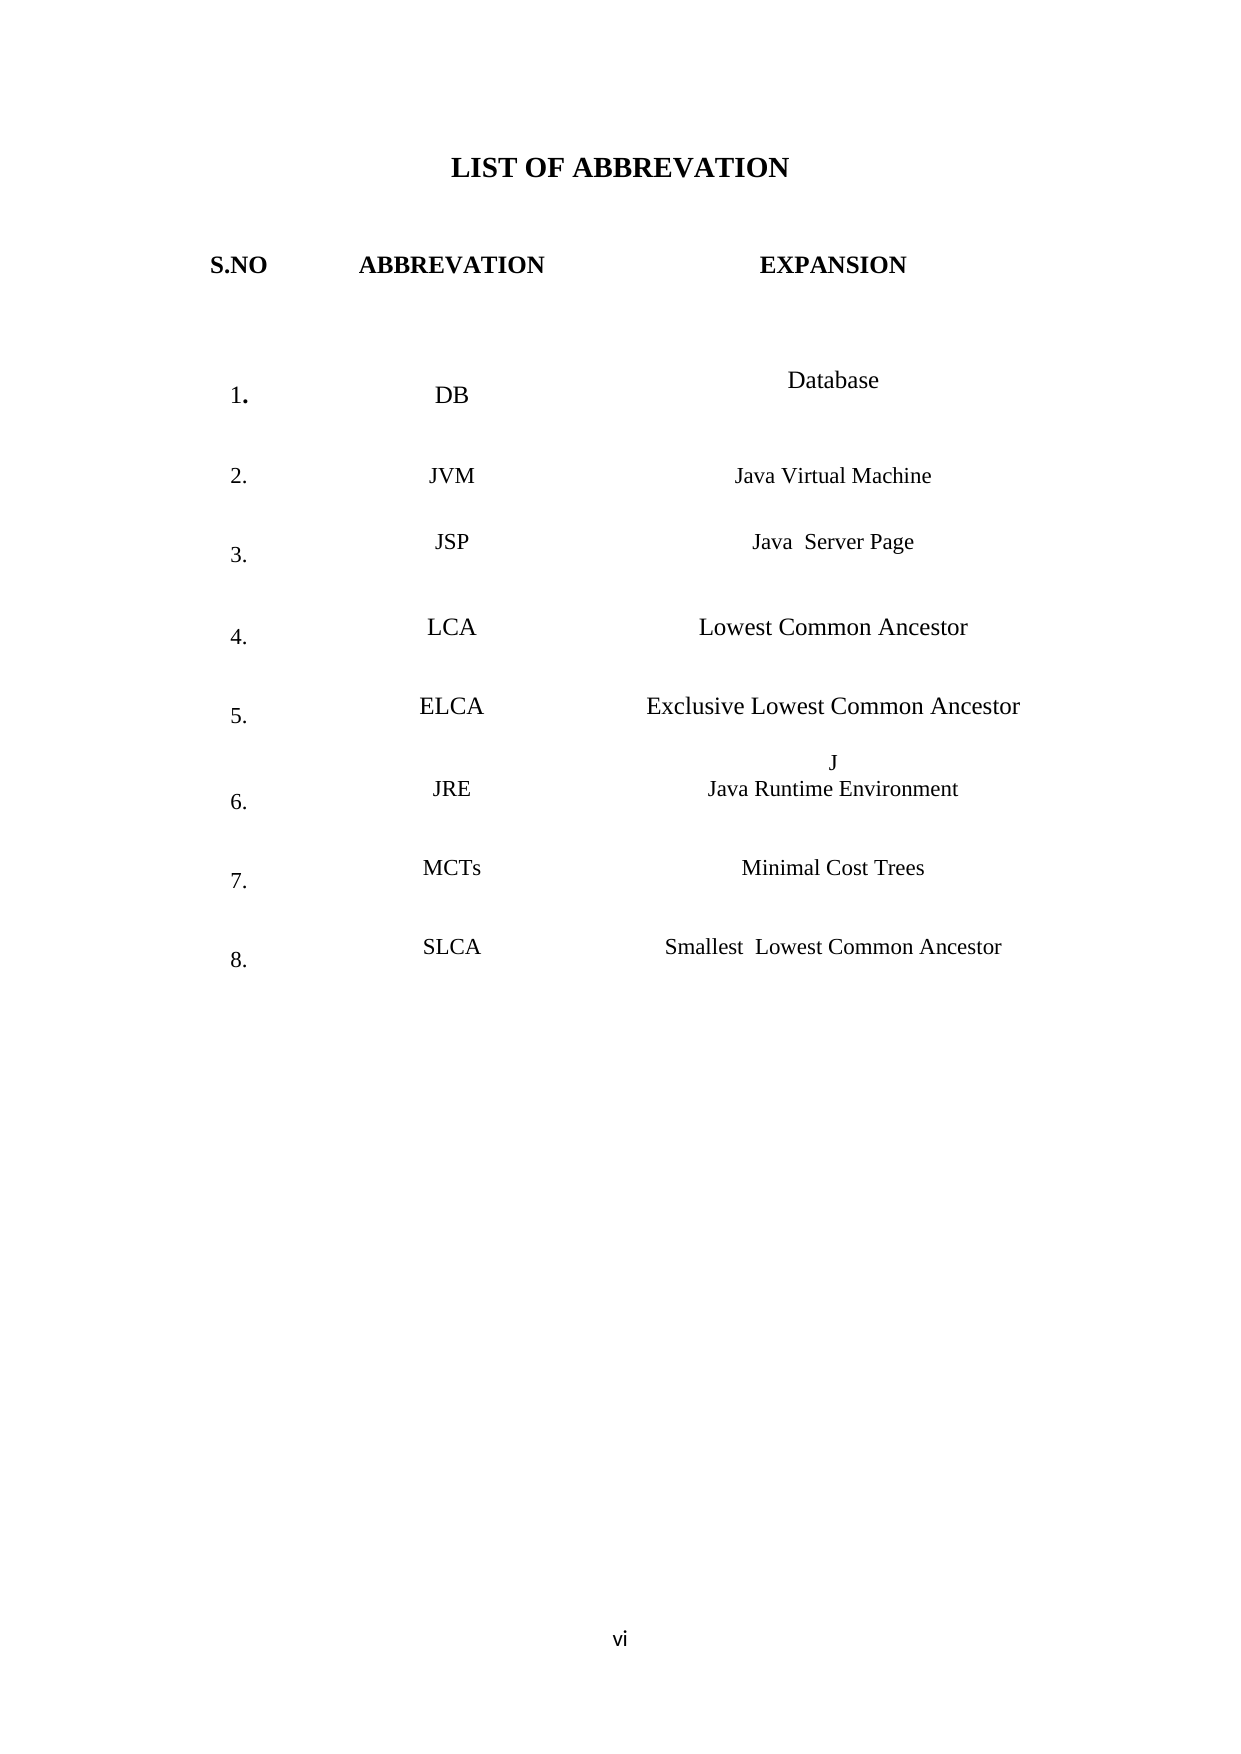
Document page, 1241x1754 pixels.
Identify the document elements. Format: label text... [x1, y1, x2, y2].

table_cell Java Virtual Machine [576, 423, 1090, 502]
table_cell 1. [150, 337, 328, 423]
table_cell Java Server Page [576, 502, 1090, 583]
table_cell 4. [150, 584, 328, 662]
table_cell Minimal Cost Trees [576, 828, 1090, 907]
table_cell 5. [150, 663, 328, 749]
text LIST OF ABBREVATION [150, 150, 1090, 183]
table_cell SLCA [328, 907, 576, 986]
table_cell 3. [150, 502, 328, 583]
table_cell ELCA [328, 663, 576, 749]
table_cell 6. [150, 749, 328, 828]
table_header S.NO [150, 251, 328, 337]
table_cell 7. [150, 828, 328, 907]
table_header ABBREVATION [328, 251, 576, 337]
table_cell JVM [328, 423, 576, 502]
table_cell 2. [150, 423, 328, 502]
table_cell DB [328, 337, 576, 423]
table_cell MCTs [328, 828, 576, 907]
table_cell Exclusive Lowest Common Ancestor [576, 663, 1090, 749]
table_cell Smallest Lowest Common Ancestor [576, 907, 1090, 986]
table_cell JRE [328, 749, 576, 828]
table_cell J Java Runtime Environment [576, 749, 1090, 828]
table_header EXPANSION [576, 251, 1090, 337]
table_cell 8. [150, 907, 328, 986]
table_cell Database [576, 337, 1090, 423]
table_cell Lowest Common Ancestor [576, 584, 1090, 662]
table_cell LCA [328, 584, 576, 662]
table_cell JSP [328, 502, 576, 583]
